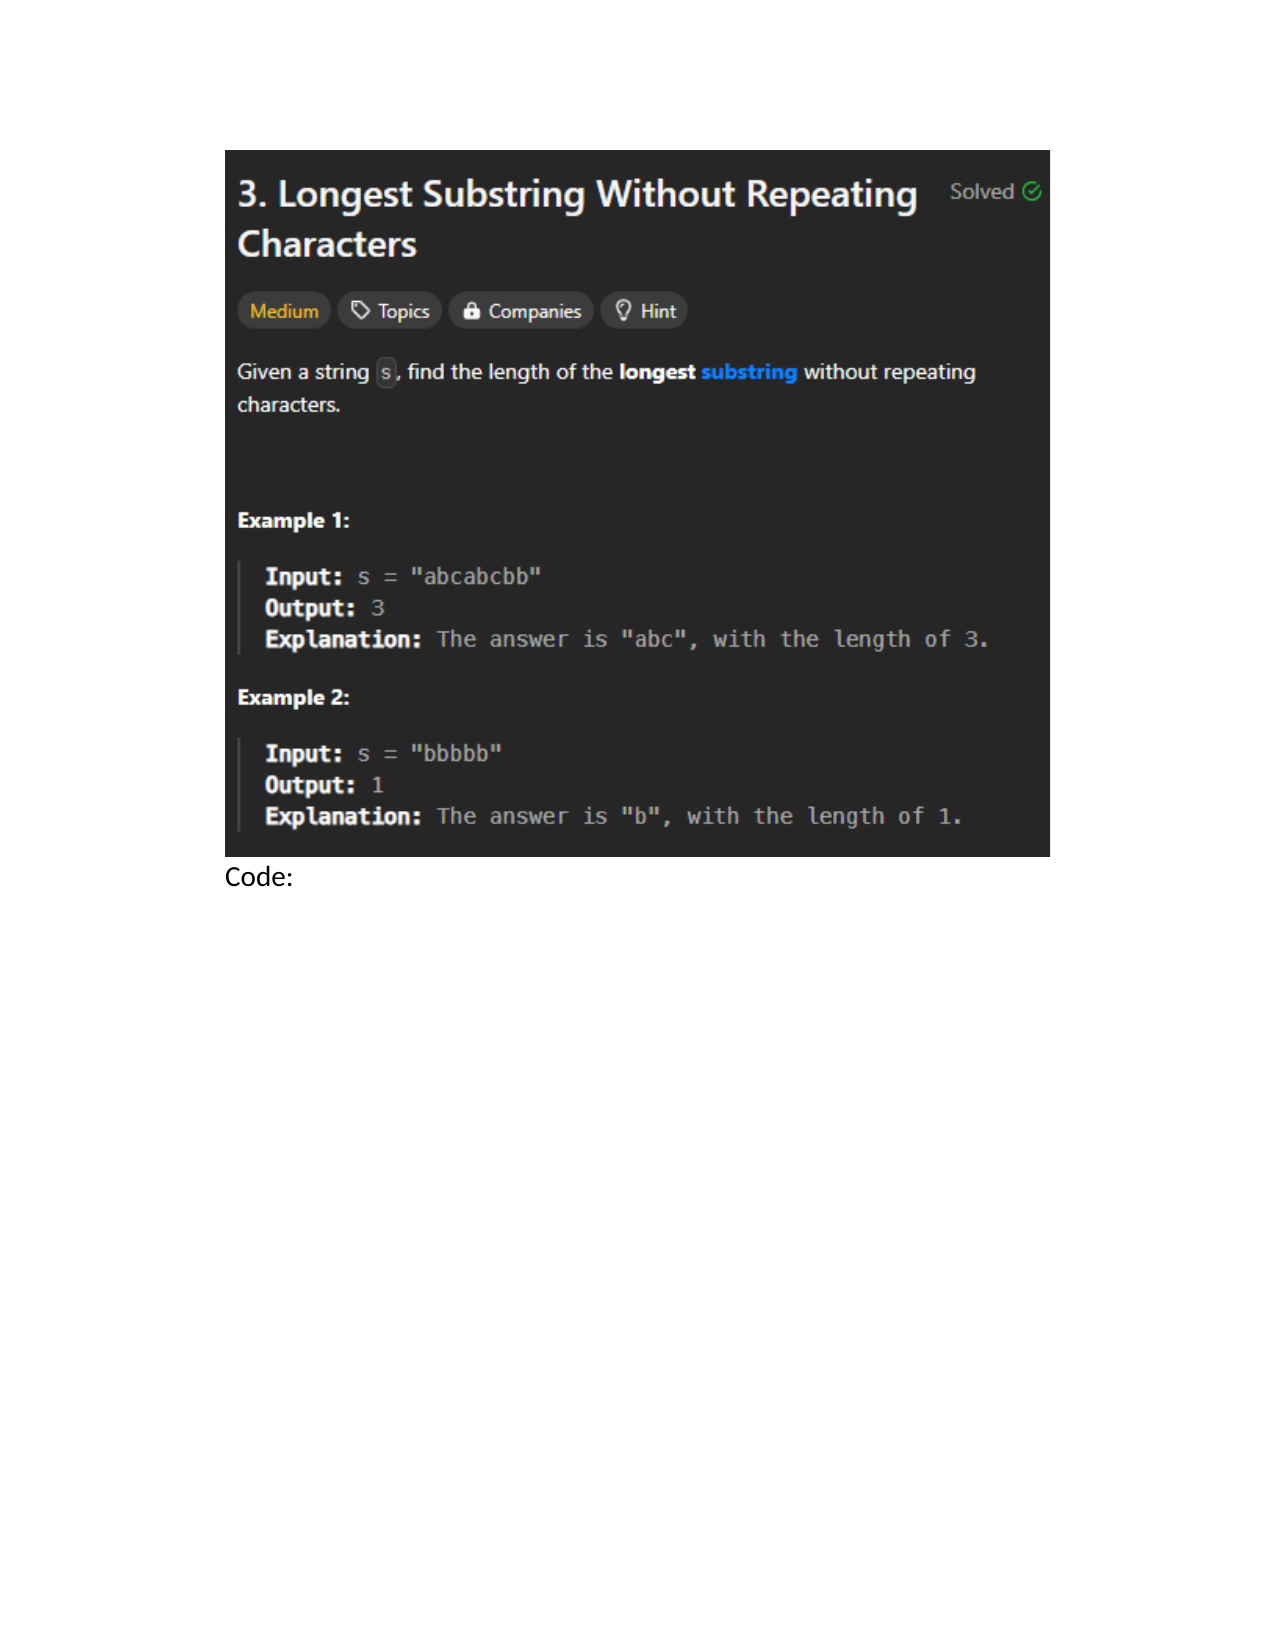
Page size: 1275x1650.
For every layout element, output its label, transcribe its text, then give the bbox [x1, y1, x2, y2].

picture [225, 150, 1050, 857]
list Code: [225, 858, 1125, 894]
